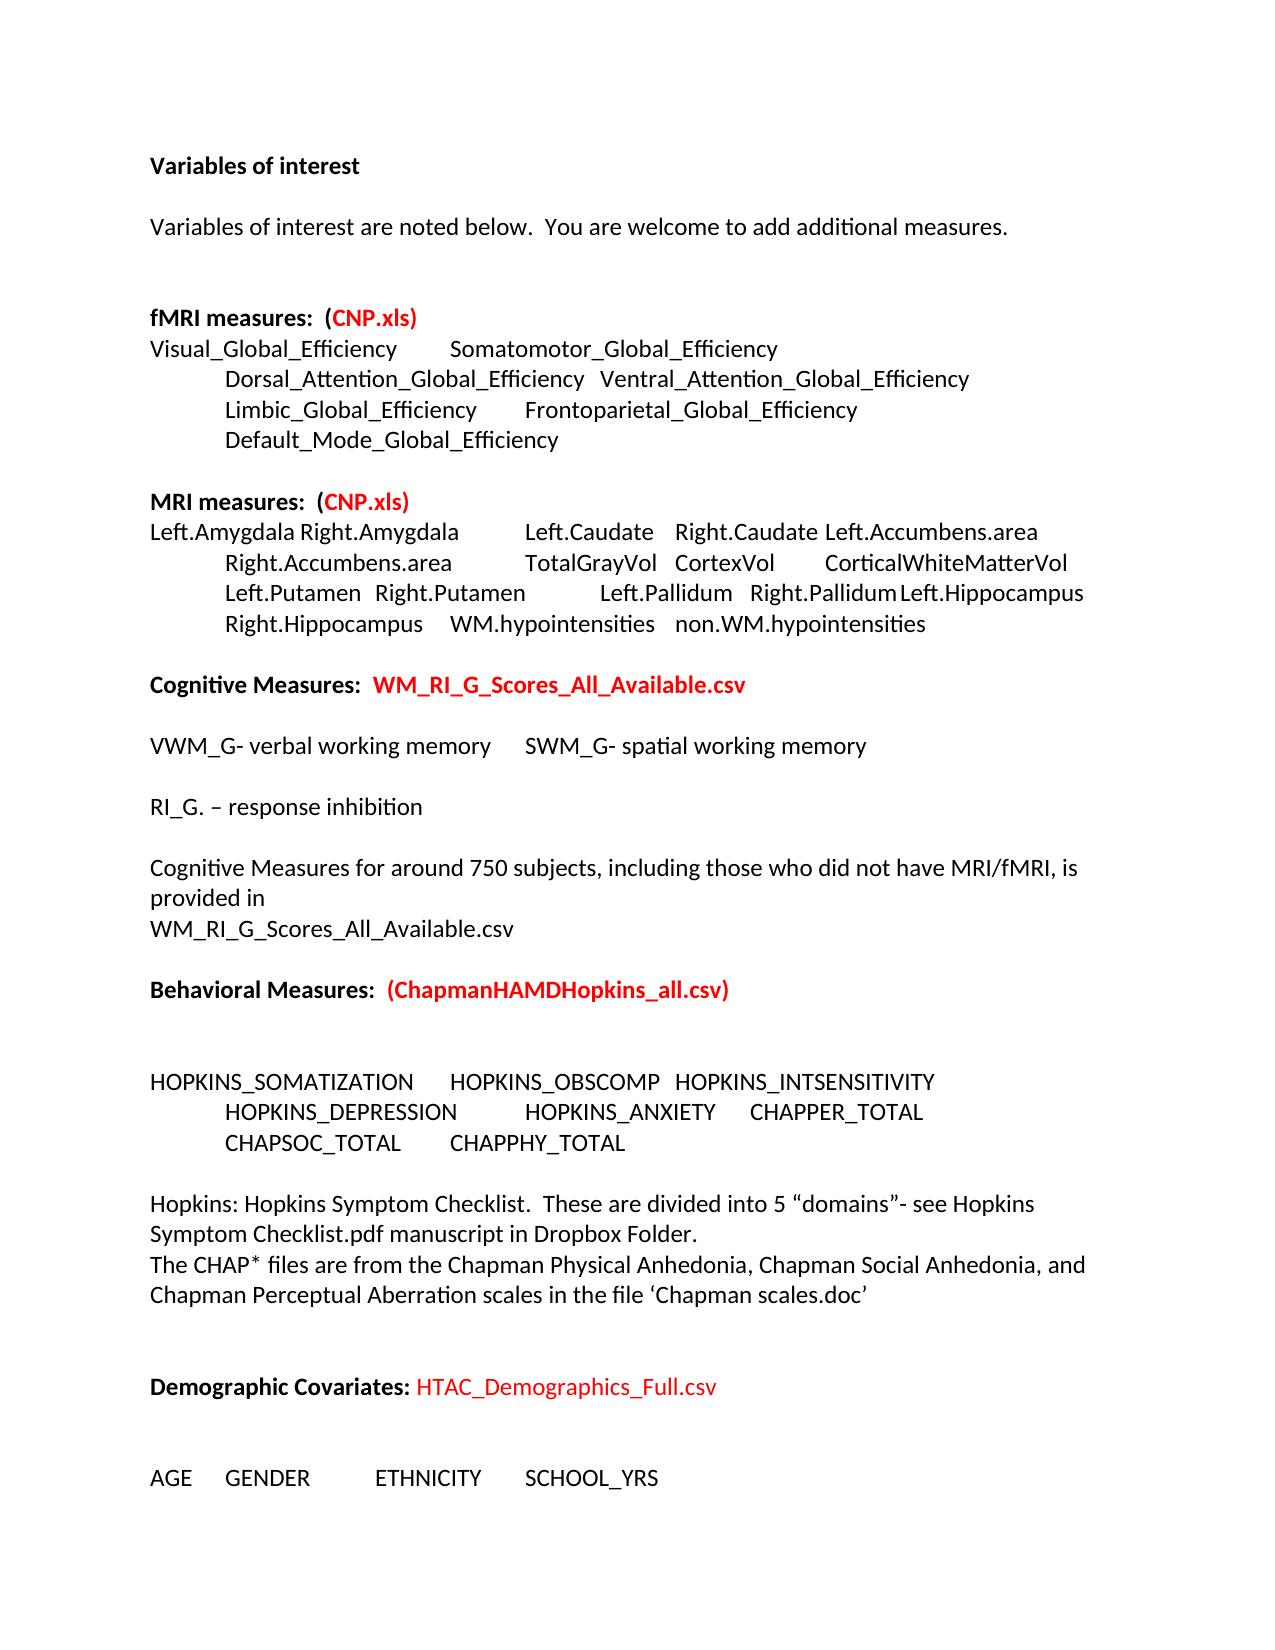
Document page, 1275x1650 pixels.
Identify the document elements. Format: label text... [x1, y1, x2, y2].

text Demographic Covariates: HTAC_Demographics_Full.csv [150, 1371, 1125, 1401]
text Visual_Global_Efficiency Somatomotor_Global_Efficiency Dorsal_Attention_Global_Efficiency Ventral_Attention_Global_Efficiency Limbic_Global_Efficiency Frontoparietal_Global_Efficiency Default_Mode_Global_Efficiency [150, 333, 1125, 455]
text AGE GENDER ETHNICITY SCHOOL_YRS [150, 1462, 1125, 1493]
text Variables of interest [150, 150, 1125, 181]
text Cognitive Measures: WM_RI_G_Scores_All_Available.csv [150, 669, 1125, 699]
text Behavioral Measures: (ChapmanHAMDHopkins_all.csv) [150, 974, 1125, 1004]
text Variables of interest are noted below. You are welcome to add additional measures. [150, 211, 1125, 242]
text Left.Amygdala Right.Amygdala Left.Caudate Right.Caudate Left.Accumbens.area Right.Accumbens.area TotalGrayVol CortexVol CorticalWhiteMatterVol Left.Putamen Right.Putamen Left.Pallidum Right.Pallidum Left.Hippocampus Right.Hippocampus WM.hypointensities non.WM.hypointensities [150, 516, 1125, 638]
text RI_G. – response inhibition [150, 791, 1125, 821]
text HOPKINS_SOMATIZATION HOPKINS_OBSCOMP HOPKINS_INTSENSITIVITY HOPKINS_DEPRESSION HOPKINS_ANXIETY CHAPPER_TOTAL CHAPSOC_TOTAL CHAPPHY_TOTAL [150, 1066, 1125, 1157]
text The CHAP* files are from the Chapman Physical Anhedonia, Chapman Social Anhedonia, and Chapman Perceptual Aberration scales in the file ‘Chapman scales.doc’ [150, 1249, 1125, 1310]
text WM_RI_G_Scores_All_Available.csv [150, 913, 1125, 943]
text Hopkins: Hopkins Symptom Checklist. These are divided into 5 “domains”- see Hopkins Symptom Checklist.pdf manuscript in Dropbox Folder. [150, 1188, 1125, 1249]
text VWM_G- verbal working memory SWM_G- spatial working memory [150, 730, 1125, 760]
text MRI measures: (CNP.xls) [150, 486, 1125, 516]
text Cognitive Measures for around 750 subjects, including those who did not have MRI/fMRI, is provided in [150, 852, 1125, 913]
text fMRI measures: (CNP.xls) [150, 303, 1125, 333]
